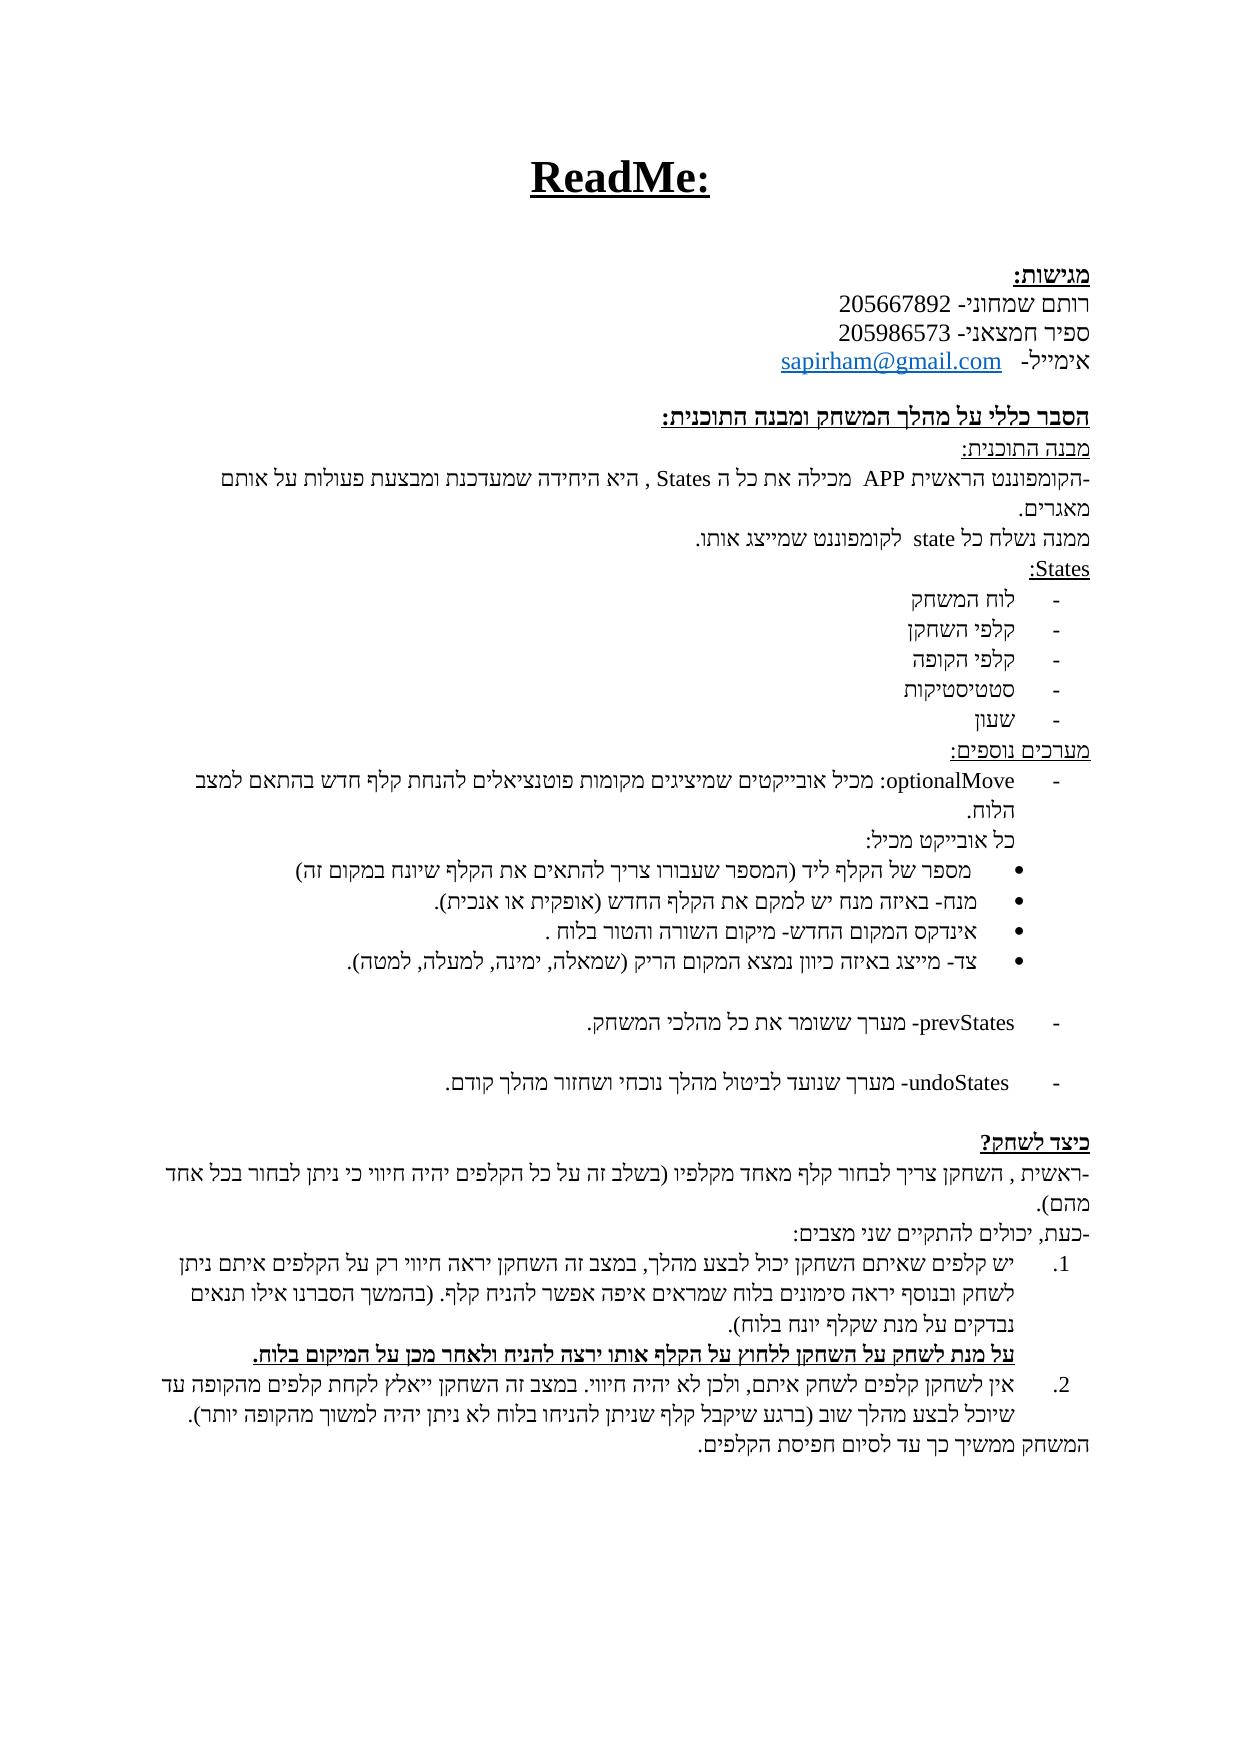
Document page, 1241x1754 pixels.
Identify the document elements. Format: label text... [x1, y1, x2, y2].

list צד- מייצג באיזה כיוון נמצא המקום הריק (שמאלה, ימינה, למעלה, למטה). [150, 948, 1015, 974]
text מגישות: [150, 260, 1090, 289]
list אינדקס המקום החדש- מיקום השורה והטור בלוח . [150, 918, 1015, 944]
list יש קלפים שאיתם השחקן יכול לבצע מהלך, במצב זה השחקן יראה חיווי רק על הקלפים איתם ניתן לשחק ובנוסף יראה סימונים בלוח שמראים איפה אפשר להניח קלף. (בהמשך הסברנו אילו תנאים נבדקים על מנת שקלף יונח בלוח). [150, 1250, 1053, 1337]
list שעון [150, 706, 1053, 733]
list מספר של הקלף ליד (המספר שעבורו צריך להתאים את הקלף שיונח במקום זה) [150, 857, 1015, 884]
list על מנת לשחק על השחקן ללחוץ על הקלף אותו ירצה להניח ולאחר מכן על המיקום בלוח. [150, 1341, 1015, 1367]
text -הקומפוננט הראשית APP מכילה את כל ה States , היא היחידה שמעדכנת ומבצעת פעולות על אותם מאגרים. [150, 465, 1090, 521]
text מבנה התוכנית: [150, 434, 1090, 461]
list כל אובייקט מכיל: [150, 827, 1015, 854]
text כיצד לשחק? [150, 1129, 1090, 1156]
list קלפי הקופה [150, 646, 1053, 672]
text -ראשית , השחקן צריך לבחור קלף מאחד מקלפיו (בשלב זה על כל הקלפים יהיה חיווי כי ניתן לבחור בכל אחד מהם). [150, 1159, 1090, 1216]
text אימייל- sapirham@gmail.com [150, 346, 1090, 375]
text ReadMe: [150, 150, 1090, 203]
list אין לשחקן קלפים לשחק איתם, ולכן לא יהיה חיווי. במצב זה השחקן ייאלץ לקחת קלפים מהקופה עד שיוכל לבצע מהלך שוב (ברגע שיקבל קלף שניתן להניחו בלוח לא ניתן יהיה למשוך מהקופה יותר). [150, 1371, 1053, 1428]
list סטטיסטיקות [150, 676, 1053, 703]
list מנח- באיזה מנח יש למקם את הקלף החדש (אופקית או אנכית). [150, 888, 1015, 914]
list prevStates- מערך ששומר את כל מהלכי המשחק. [150, 1008, 1053, 1035]
text רותם שמחוני- 205667892 [150, 289, 1090, 318]
text ספיר חמצאני- 205986573 [150, 318, 1090, 346]
list undoStates- מערך שנועד לביטול מהלך נוכחי ושחזור מהלך קודם. [150, 1069, 1053, 1095]
list לוח המשחק [150, 586, 1053, 612]
text -כעת, יכולים להתקיים שני מצבים: [150, 1220, 1090, 1246]
text מערכים נוספים: [150, 737, 1090, 763]
text States: [150, 555, 1090, 582]
list קלפי השחקן [150, 616, 1053, 642]
text המשחק ממשיך כך עד לסיום חפיסת הקלפים. [150, 1431, 1090, 1458]
list optionalMove: מכיל אובייקטים שמיציגים מקומות פוטנציאלים להנחת קלף חדש בהתאם למצב הלוח. [150, 767, 1053, 823]
text הסבר כללי על מהלך המשחק ומבנה התוכנית: [150, 402, 1090, 430]
text ממנה נשלח כל state לקומפוננט שמייצג אותו. [150, 525, 1090, 552]
